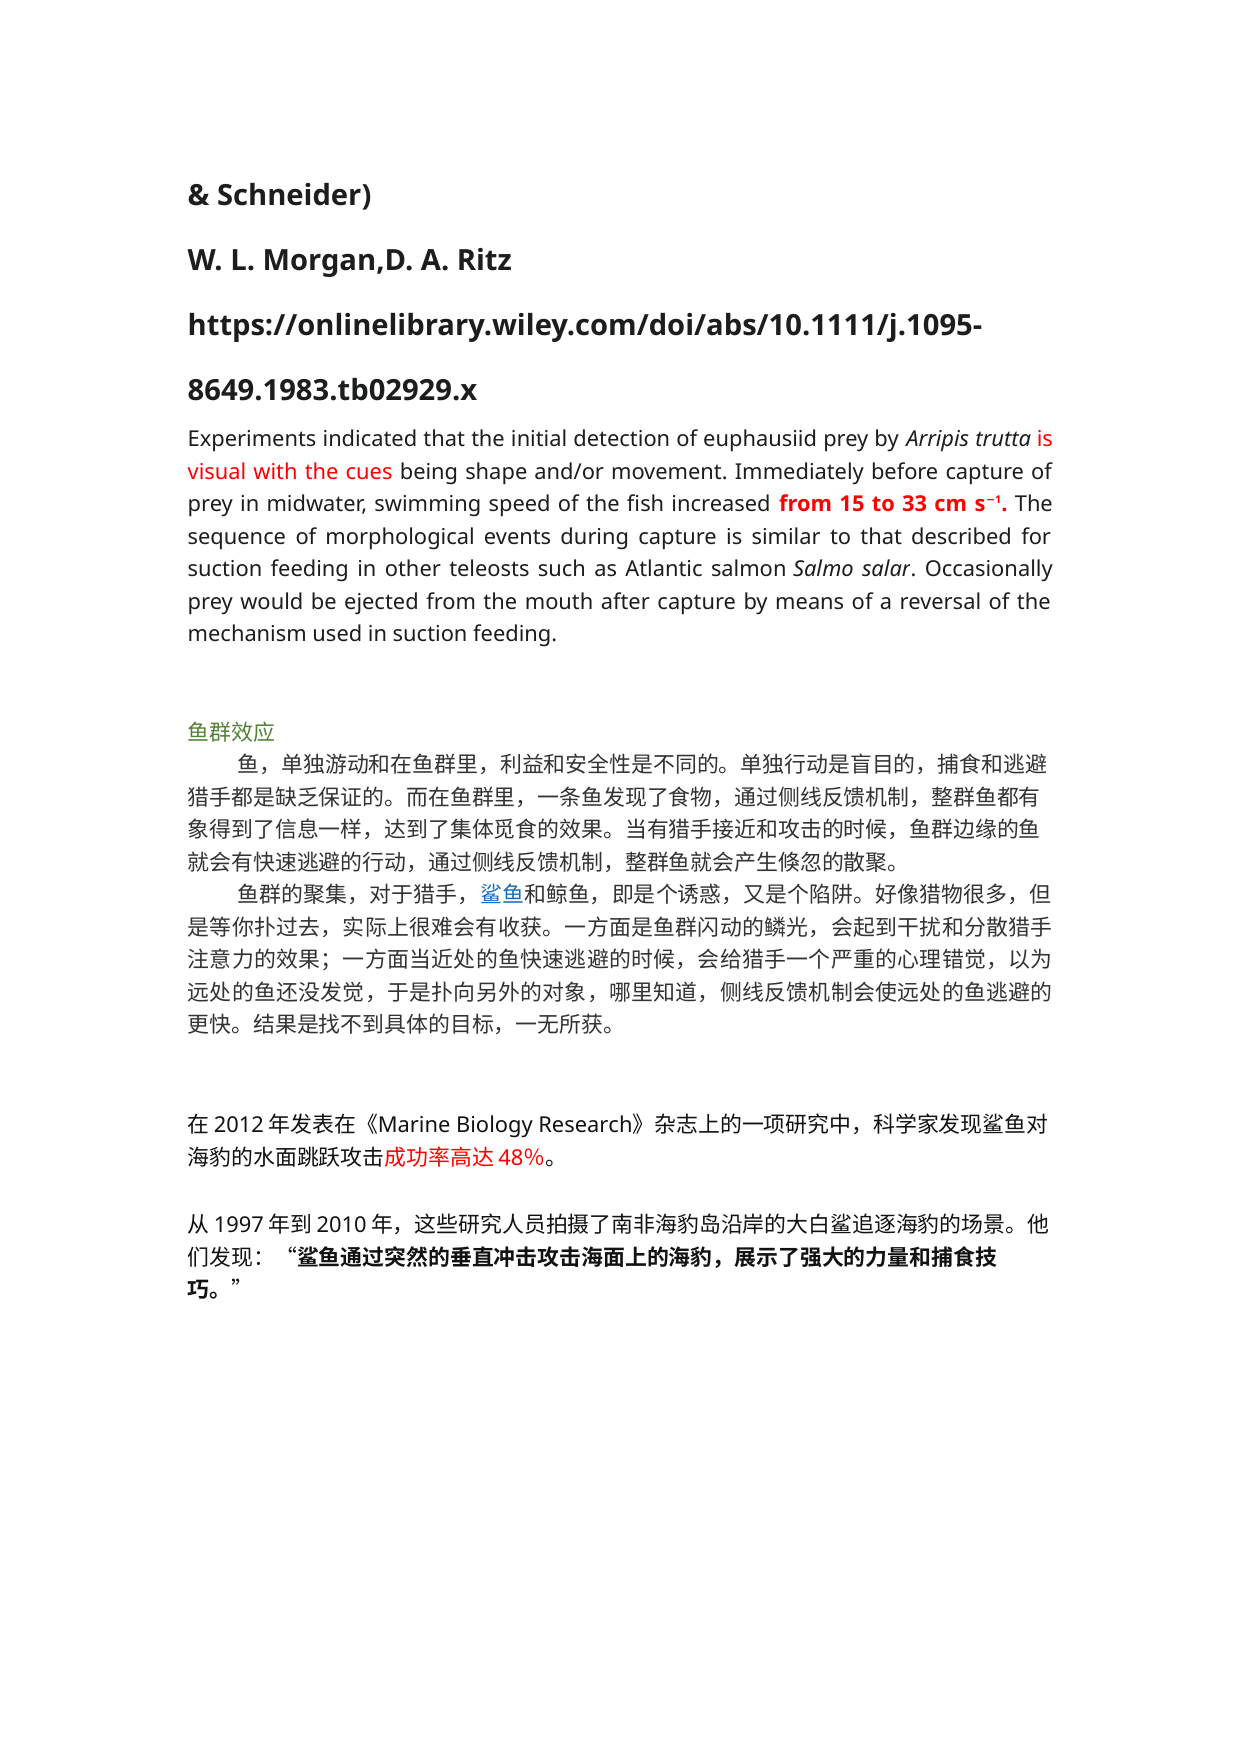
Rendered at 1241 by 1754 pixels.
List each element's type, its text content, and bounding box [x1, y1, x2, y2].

text 鱼群的聚集，对于猎手，鲨鱼和鲸鱼，即是个诱惑，又是个陷阱。好像猎物很多，但是等你扑过去，实际上很难会有收获。一方面是鱼群闪动的鳞光，会起到干扰和分散猎手注意力的效果；一方面当近处的鱼快速逃避的时候，会给猎手一个严重的心理错觉，以为远处的鱼还没发觉，于是扑向另外的对象，哪里知道，侧线反馈机制会使远处的鱼逃避的更快。结果是找不到具体的目标，一无所获。 [187, 877, 1053, 1039]
text https://onlinelibrary.wiley.com/doi/abs/10.1111/j.1095-8649.1983.tb02929.x [187, 292, 1053, 422]
text Experiments indicated that the initial detection of euphausiid prey by Arripis trutta is visual with the cues being shape and/or movement. Immediately before capture of prey in midwater, swimming speed of the fish increased from 15 to 33 cm s−1. The sequence of morphological events during capture is similar to that described for suction feeding in other teleosts such as Atlantic salmon Salmo salar. Occasionally prey would be ejected from the mouth after capture by means of a reversal of the mechanism used in suction feeding. [187, 422, 1053, 649]
text 鱼，单独游动和在鱼群里，利益和安全性是不同的。单独行动是盲目的，捕食和逃避猎手都是缺乏保证的。而在鱼群里，一条鱼发现了食物，通过侧线反馈机制，整群鱼都有象得到了信息一样，达到了集体觅食的效果。当有猎手接近和攻击的时候，鱼群边缘的鱼就会有快速逃避的行动，通过侧线反馈机制，整群鱼就会产生倏忽的散聚。 [187, 747, 1053, 877]
text 从1997年到2010年，这些研究人员拍摄了南非海豹岛沿岸的大白鲨追逐海豹的场景。他们发现：“鲨鱼通过突然的垂直冲击攻击海面上的海豹，展示了强大的力量和捕食技巧。” [187, 1207, 1053, 1304]
text 鱼群效应 [187, 714, 1053, 747]
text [187, 162, 1053, 227]
text W. L. Morgan,D. A. Ritz [187, 227, 1053, 292]
text 在2012年发表在《Marine Biology Research》杂志上的一项研究中，科学家发现鲨鱼对海豹的水面跳跃攻击成功率高达48％。 [187, 1107, 1053, 1172]
